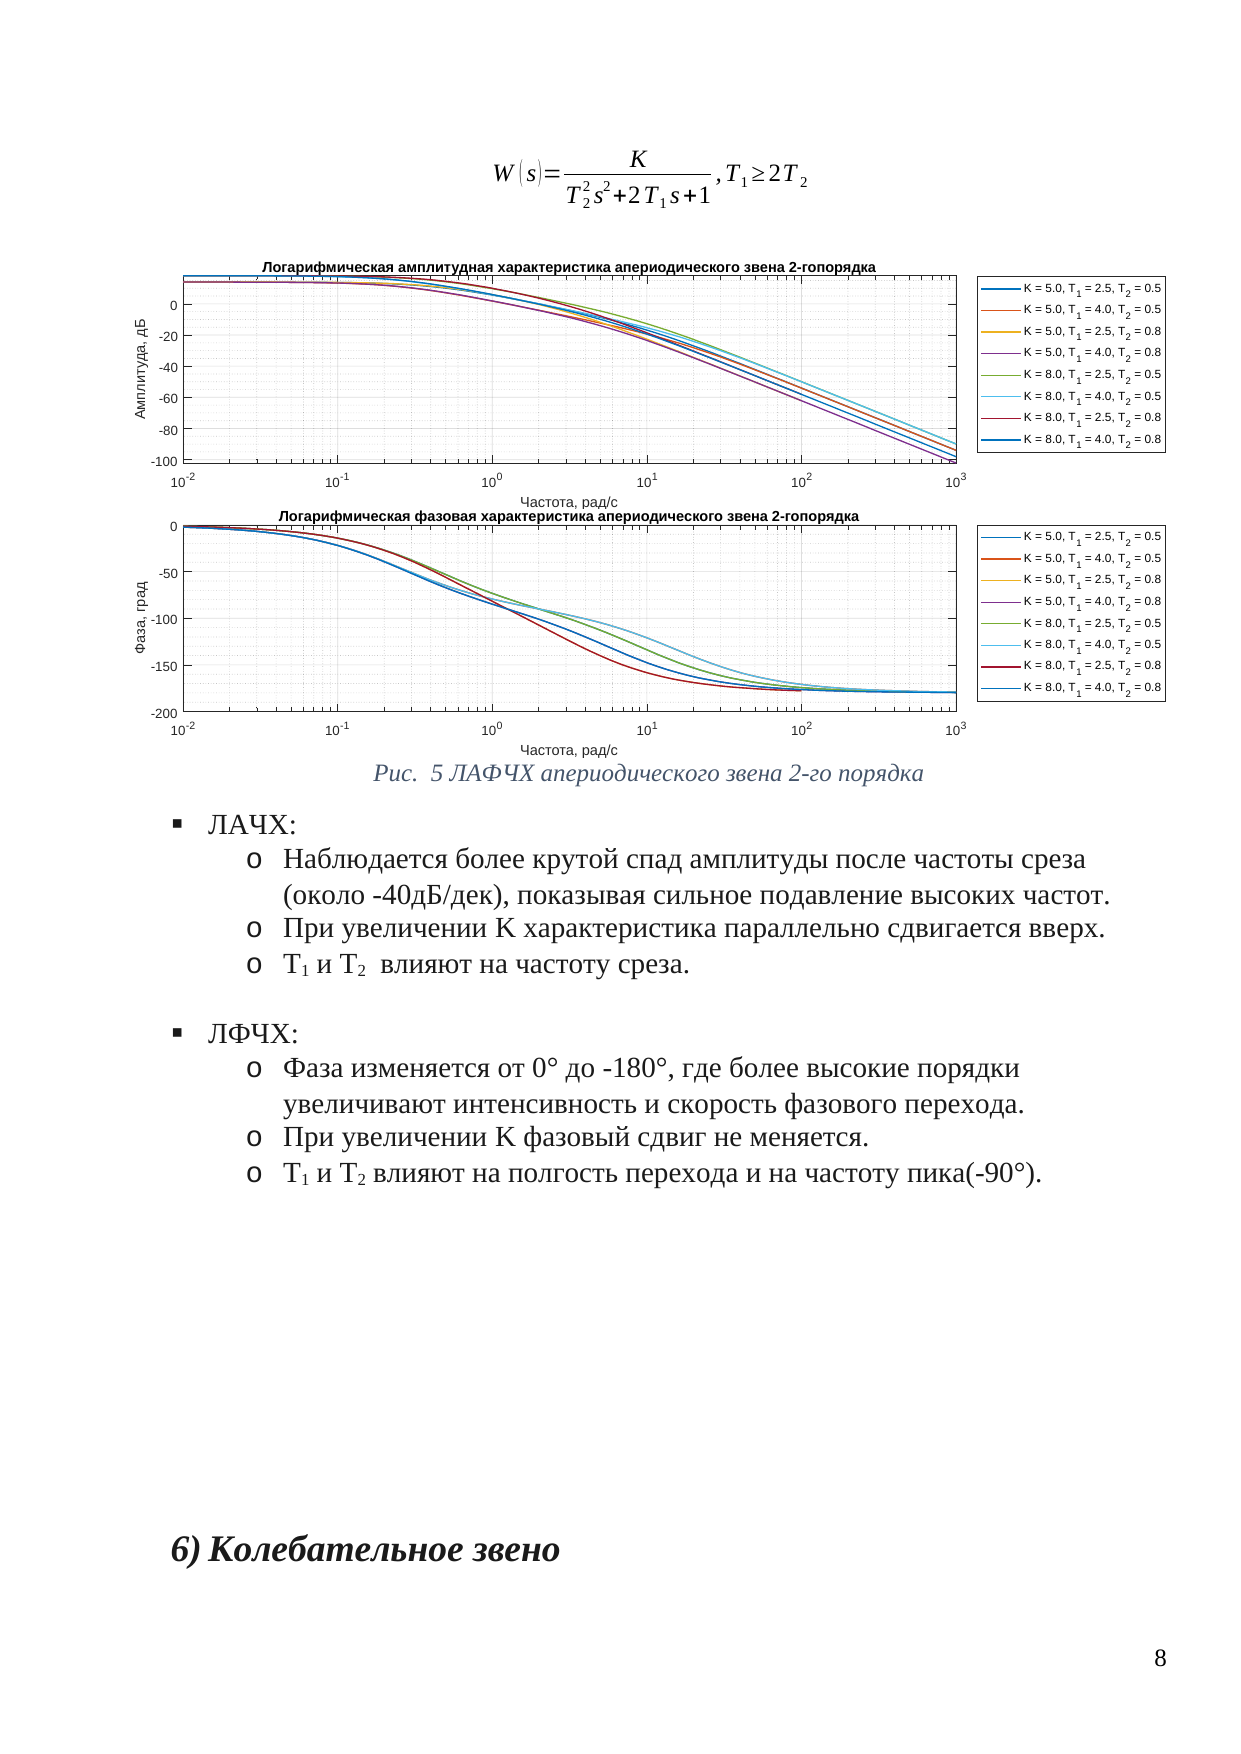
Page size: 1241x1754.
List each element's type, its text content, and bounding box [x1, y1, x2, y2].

list T1 и Т2 влияют на частоту среза. [245, 947, 1167, 983]
list Колебательное звено [170, 1527, 1167, 1570]
list ЛАЧХ: [170, 807, 1167, 841]
text Рис. 5 ЛАФЧХ апериодического звена 2-го порядка [133, 758, 1167, 786]
list T1 и Т2 влияют на полгость перехода и на частоту пика(-90°). [245, 1155, 1167, 1191]
list ЛФЧХ: [170, 1016, 1167, 1050]
list При увеличении K характеристика параллельно сдвигается вверх. [245, 911, 1167, 947]
list При увеличении K фазовый сдвиг не меняется. [245, 1119, 1167, 1155]
list Наблюдается более крутой спад амплитуды после частоты среза (около -40дБ/дек), показывая сильное подавление высоких частот. [245, 841, 1167, 911]
list Фаза изменяется от 0° до -180°, где более высокие порядки увеличивают интенсивность и скорость фазового перехода. [245, 1050, 1167, 1119]
